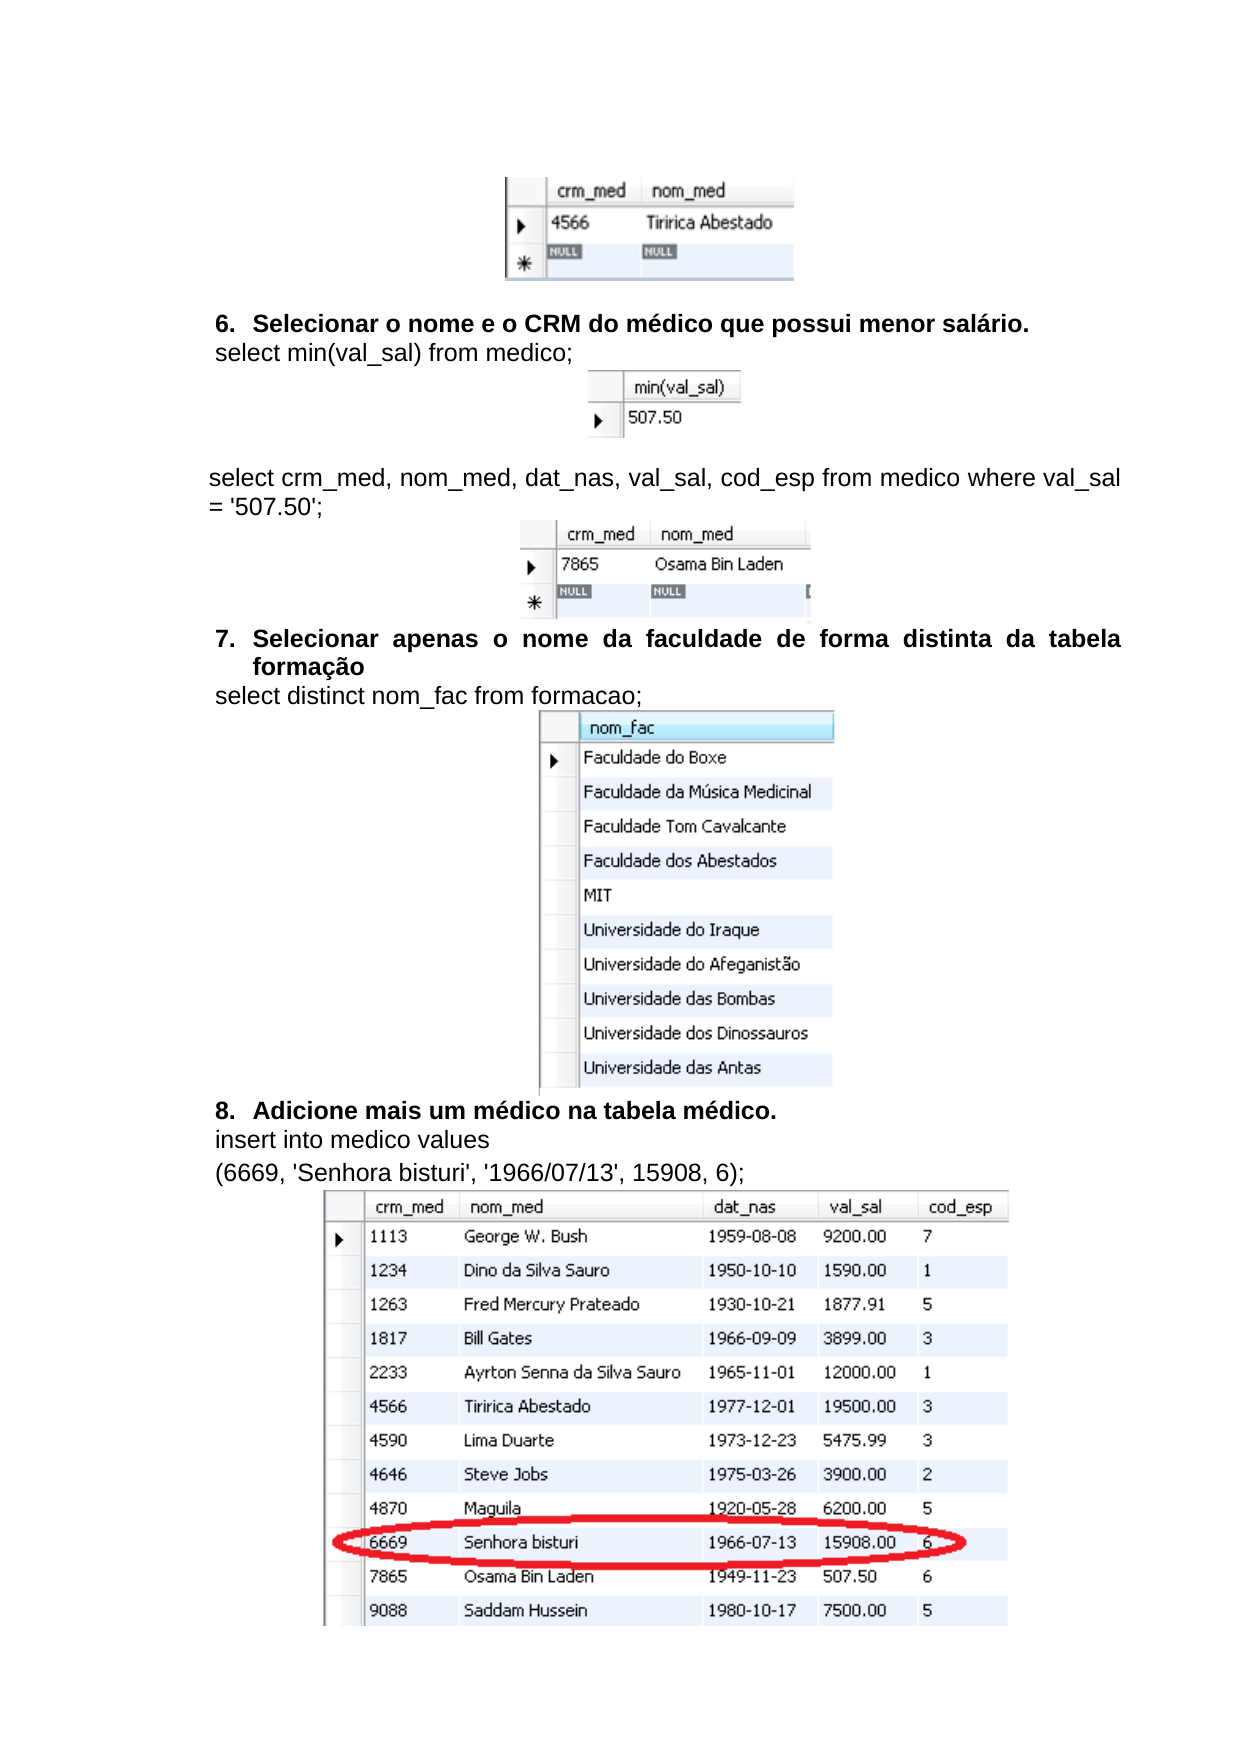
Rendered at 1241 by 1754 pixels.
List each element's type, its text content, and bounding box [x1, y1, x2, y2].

picture [323, 1190, 1014, 1626]
text select distinct nom_fac from formacao; [215, 681, 1122, 710]
list Selecionar o nome e o CRM do médico que possui menor salário. [215, 309, 1122, 338]
text (6669, 'Senhora bisturi', '1966/07/13', 15908, 6); [215, 1158, 1122, 1186]
picture [538, 710, 836, 1096]
picture [587, 370, 749, 438]
text insert into medico values [215, 1124, 1122, 1153]
list Adicione mais um médico na tabela médico. [215, 1096, 1122, 1124]
picture [520, 520, 811, 624]
text select min(val_sal) from medico; [215, 338, 1122, 367]
list Selecionar apenas o nome da faculdade de forma distinta da tabela formação [215, 624, 1122, 681]
picture [505, 177, 795, 281]
text select crm_med, nom_med, dat_nas, val_sal, cod_esp from medico where val_sal = '507.50'; [208, 463, 1122, 521]
